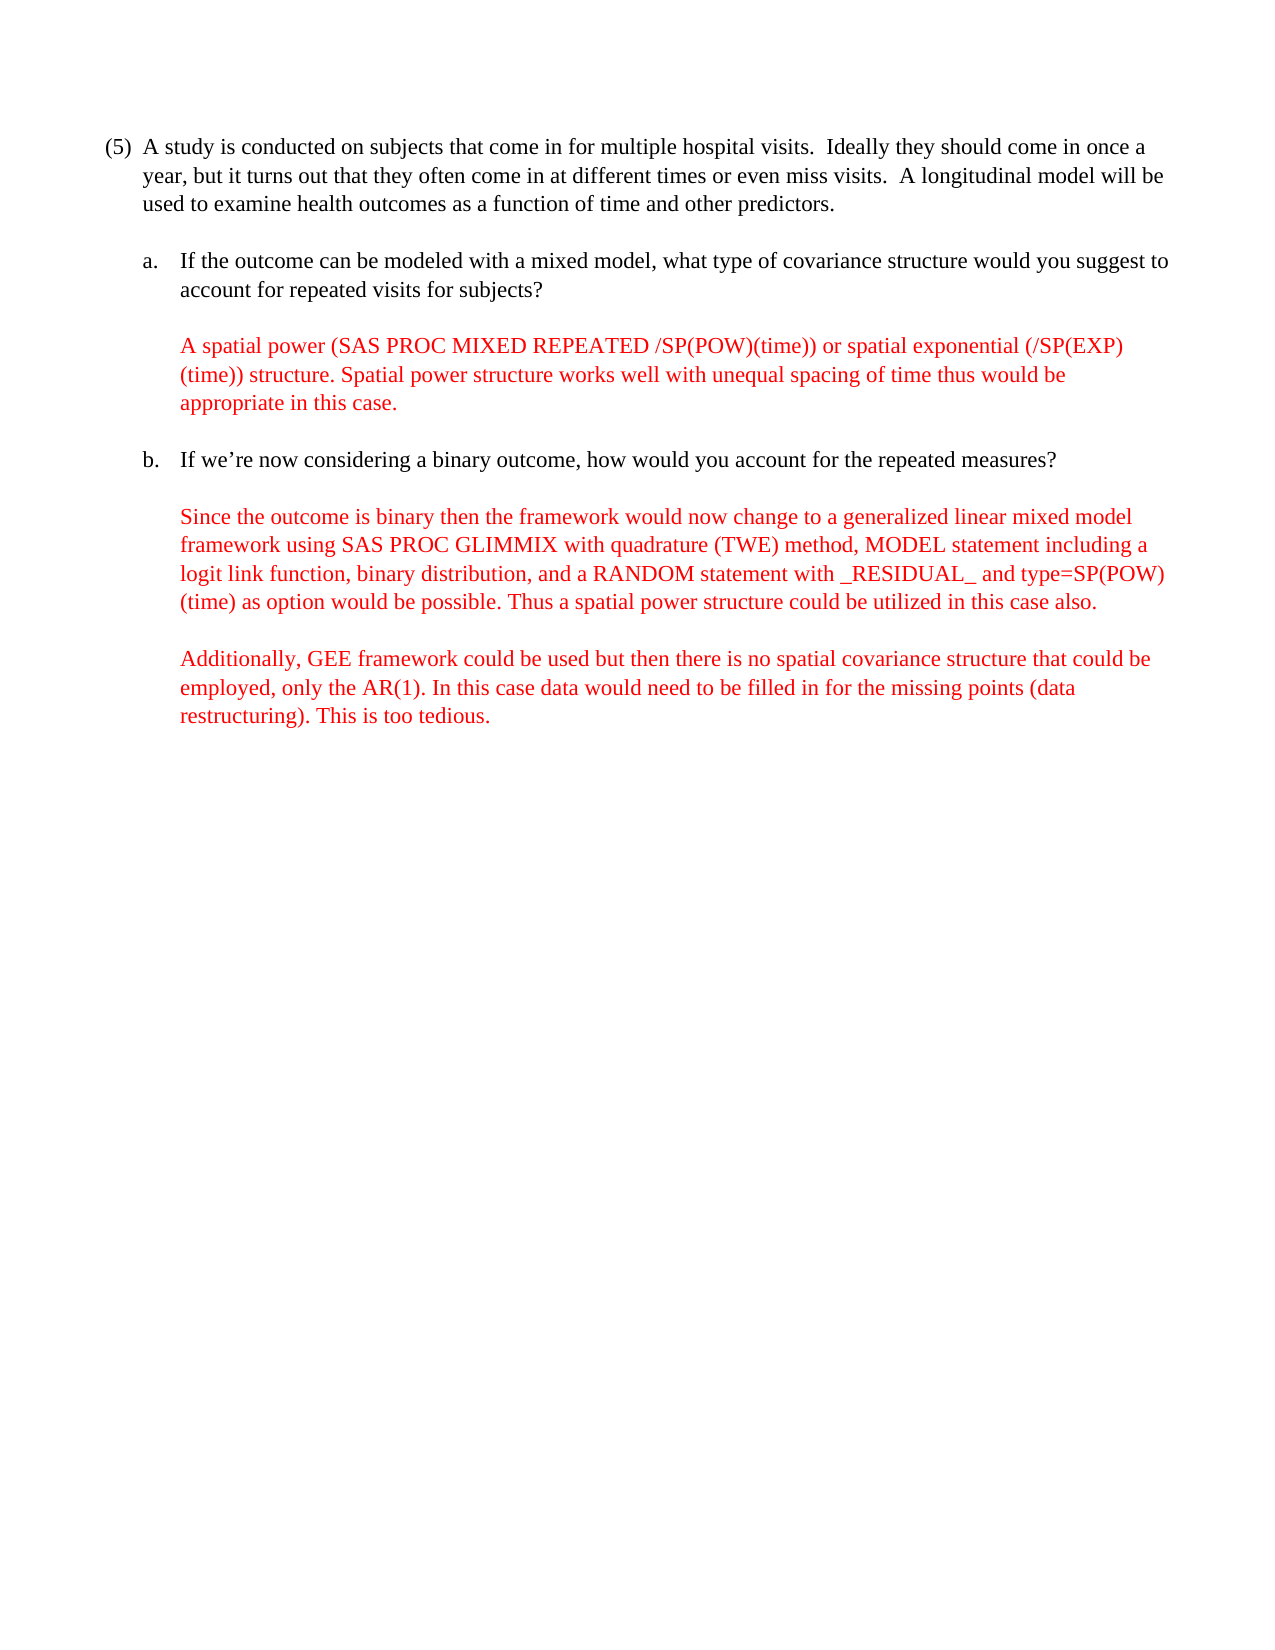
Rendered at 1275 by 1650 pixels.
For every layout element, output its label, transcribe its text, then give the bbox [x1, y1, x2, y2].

list Additionally, GEE framework could be used but then there is no spatial covariance structure that could be employed, only the AR(1). In this case data would need to be filled in for the missing points (data restructuring). This is too tedious. [180, 645, 1170, 728]
list A study is conducted on subjects that come in for multiple hospital visits. Ideally they should come in once a year, but it turns out that they often come in at different times or even miss visits. A longitudinal model will be used to examine health outcomes as a function of time and other predictors. [105, 133, 1170, 217]
list If the outcome can be modeled with a mixed model, what type of covariance structure would you suggest to account for repeated visits for subjects? [142, 247, 1170, 302]
list If we’re now considering a binary outcome, how would you account for the repeated measures? [142, 446, 1170, 473]
list A spatial power (SAS PROC MIXED REPEATED /SP(POW)(time)) or spatial exponential (/SP(EXP)(time)) structure. Spatial power structure works well with unequal spacing of time thus would be appropriate in this case. [180, 332, 1170, 416]
list Since the outcome is binary then the framework would now change to a generalized linear mixed model framework using SAS PROC GLIMMIX with quadrature (TWE) method, MODEL statement including a logit link function, binary distribution, and a RANDOM statement with _RESIDUAL_ and type=SP(POW)(time) as option would be possible. Thus a spatial power structure could be utilized in this case also. [180, 503, 1170, 615]
